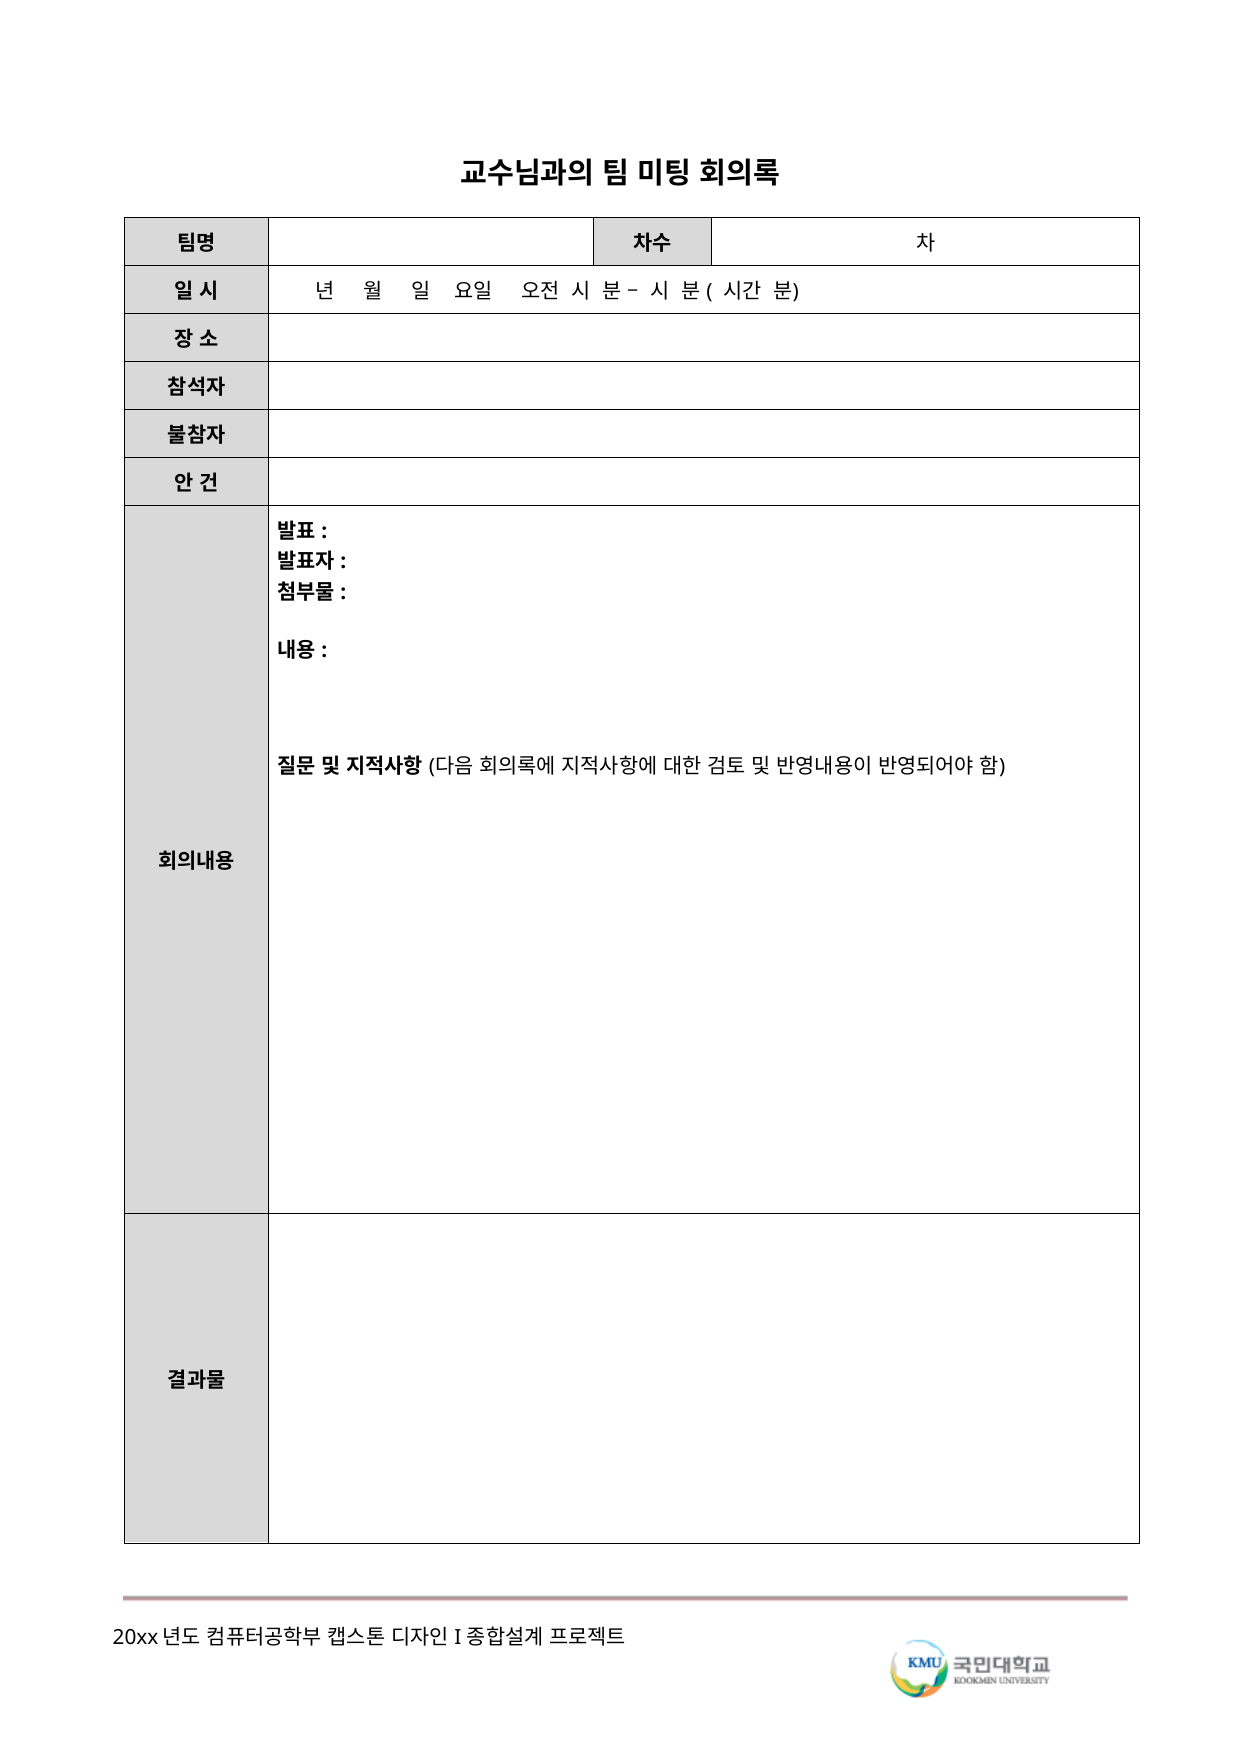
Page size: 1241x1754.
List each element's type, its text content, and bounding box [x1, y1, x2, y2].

table_cell 발표 : 발표자 : 첨부물 : 내용 : 질문 및 지적사항 (다음 회의록에 지적사항에 대한 검토 및 반영내용이 반영되어야 함) [269, 506, 1139, 1213]
table_cell 회의내용 [125, 506, 268, 1213]
table_cell 참석자 [125, 362, 268, 409]
table_header 팀명 [125, 218, 268, 265]
table_cell 안 건 [125, 458, 268, 505]
table_cell [269, 410, 1139, 457]
table_cell [269, 362, 1139, 409]
table_cell 결과물 [125, 1214, 268, 1542]
text 교수님과의 팀 미팅 회의록 [112, 150, 1128, 192]
picture [881, 1636, 1061, 1703]
table_cell 불참자 [125, 410, 268, 457]
table_header [269, 218, 593, 265]
table_cell 일 시 [125, 266, 268, 313]
table_cell 장 소 [125, 314, 268, 361]
table_cell 년 월 일 요일 오전 시 분 – 시 분 ( 시간 분) [269, 266, 1139, 313]
table_header 차수 [594, 218, 711, 265]
table_cell [269, 1214, 1139, 1542]
picture [123, 1591, 1128, 1610]
table_header 차 [712, 218, 1139, 265]
table_cell [269, 458, 1139, 505]
table_cell [269, 314, 1139, 361]
